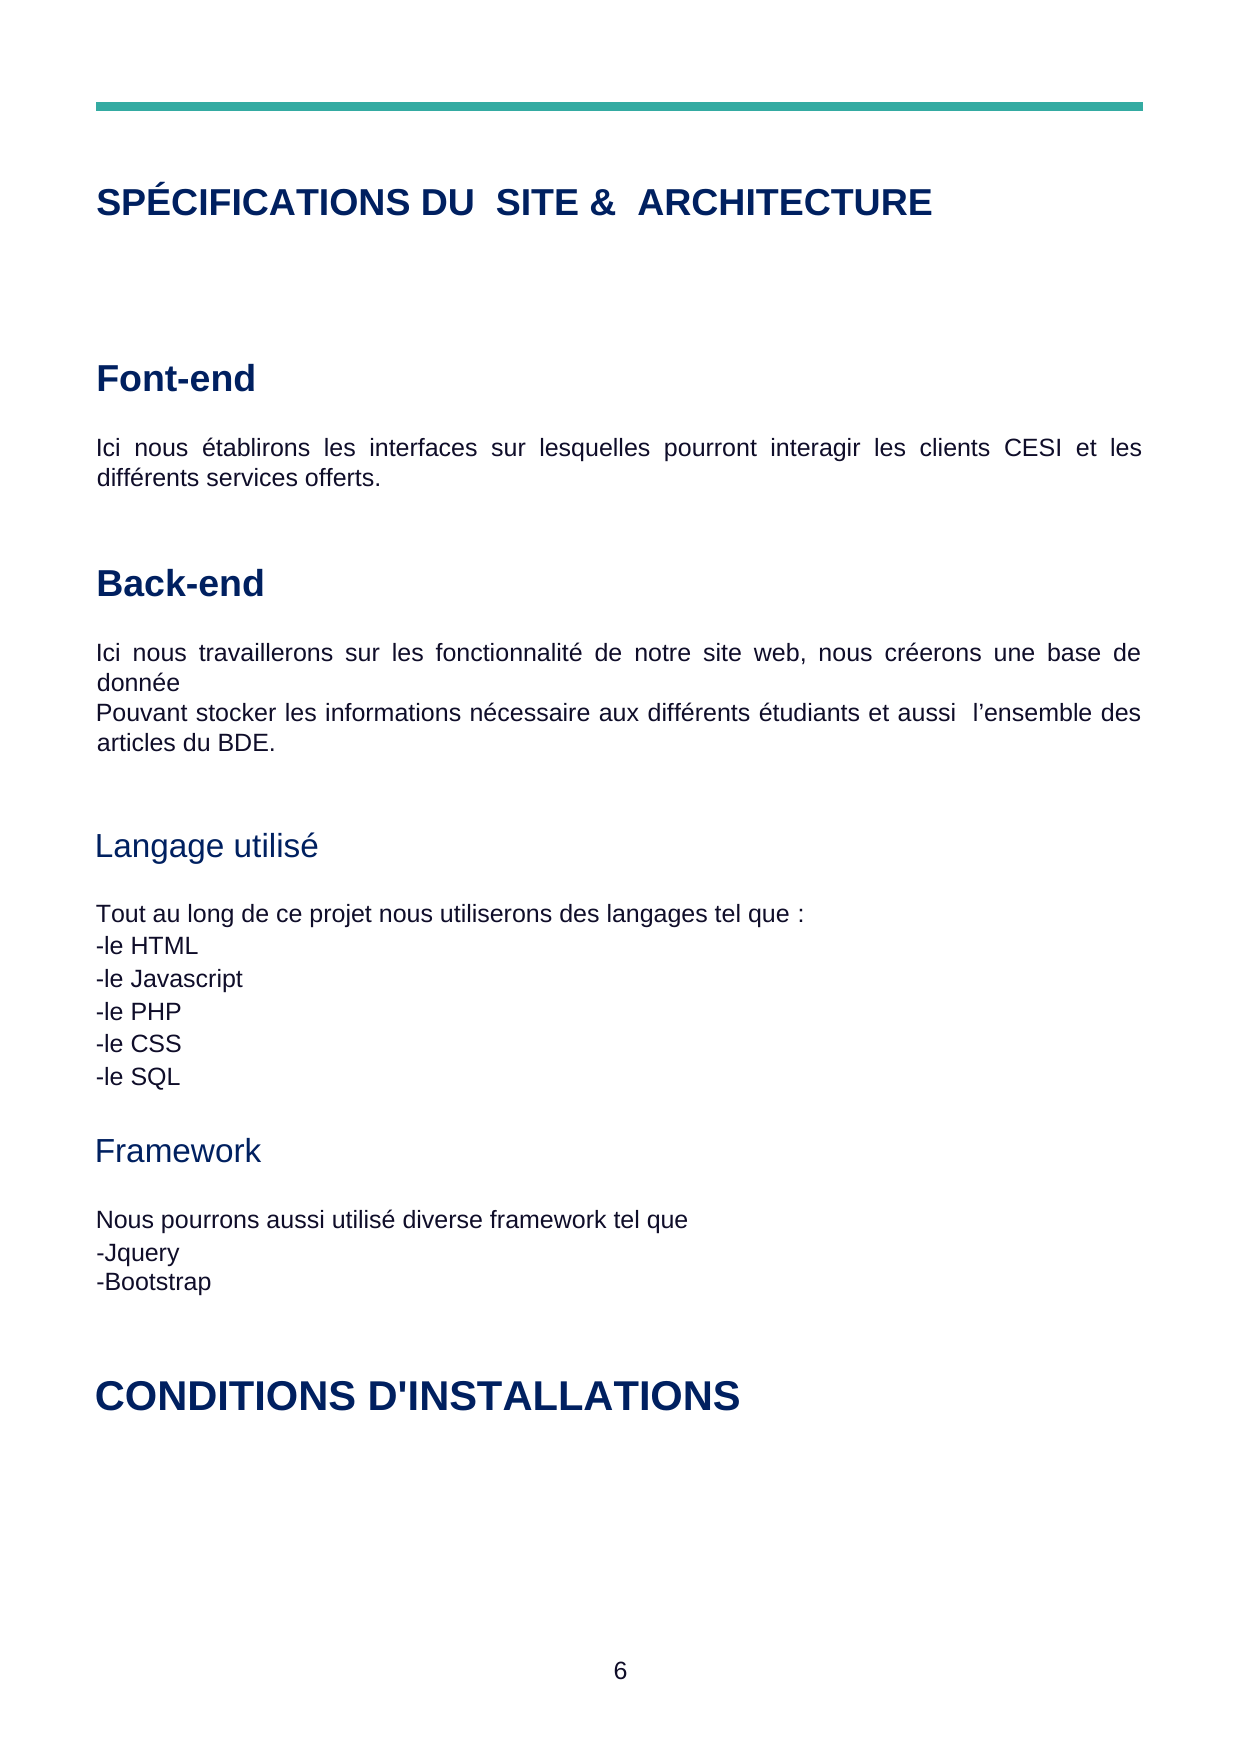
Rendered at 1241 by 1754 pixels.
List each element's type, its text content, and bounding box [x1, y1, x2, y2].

subtitle Framework [94, 1131, 1143, 1170]
text -Jquery [96, 1238, 1152, 1267]
text -le HTML [96, 931, 1144, 960]
text -le CSS [96, 1029, 1144, 1058]
text Pouvant stocker les informations nécessaire aux différents étudiants et aussi l’ensemble des articles du BDE. [96, 698, 1144, 757]
text Ici nous travaillerons sur les fonctionnalité de notre site web, nous créerons une base de donnée [96, 638, 1144, 697]
text -le Javascript [96, 964, 1144, 993]
subtitle Font-end [96, 357, 1143, 400]
text -le SQL [96, 1062, 1144, 1091]
text -le PHP [96, 997, 1144, 1026]
subtitle Back-end [96, 561, 1143, 604]
text Tout au long de ce projet nous utiliserons des langages tel que : [96, 899, 1144, 927]
subtitle SPÉCIFICATIONS DU SITE & ARCHITECTURE [96, 181, 1143, 224]
text -Bootstrap [96, 1267, 1152, 1296]
text Nous pourrons aussi utilisé diverse framework tel que [96, 1206, 1144, 1234]
text Langage utilisé [94, 826, 1152, 864]
subtitle CONDITIONS D'INSTALLATIONS [94, 1371, 1143, 1419]
text Ici nous établirons les interfaces sur lesquelles pourront interagir les clients CESI et les différents services offerts. [96, 433, 1144, 492]
